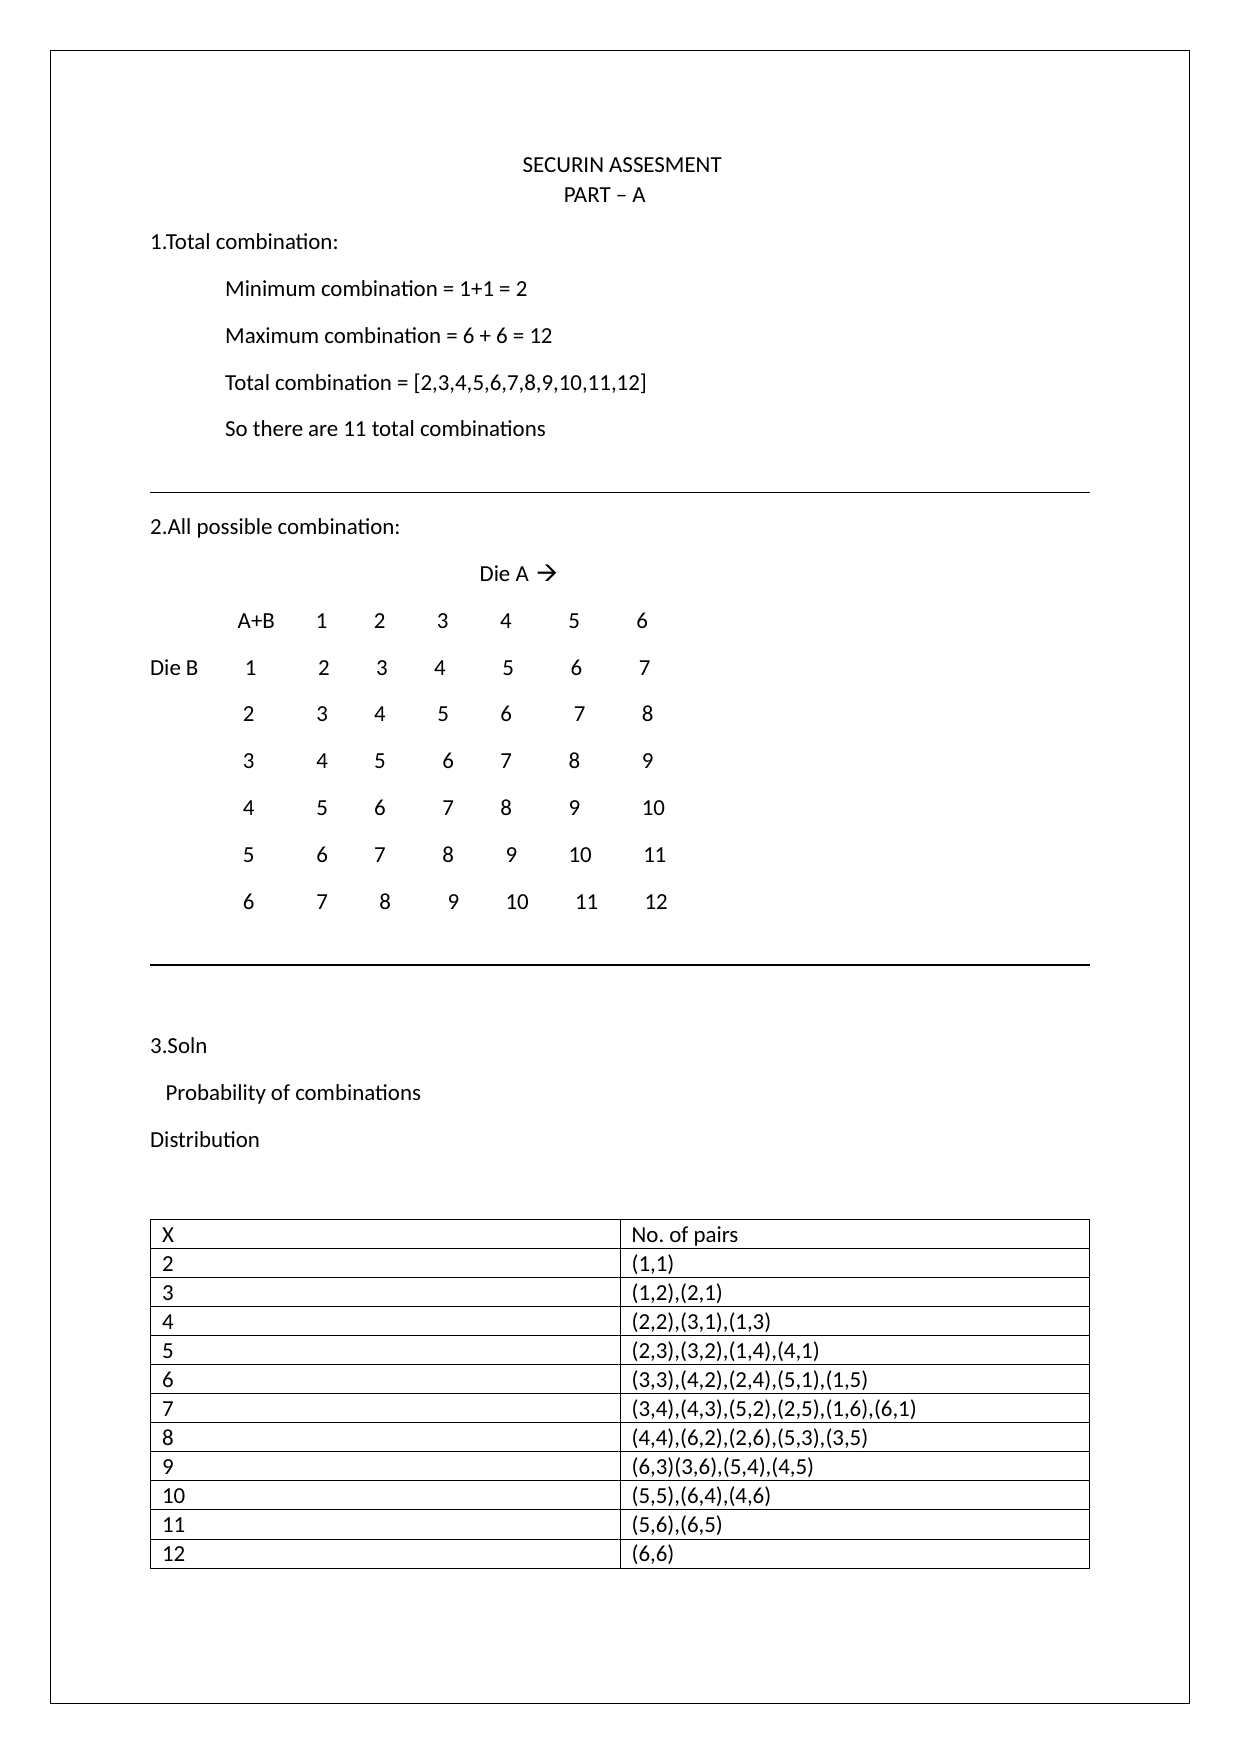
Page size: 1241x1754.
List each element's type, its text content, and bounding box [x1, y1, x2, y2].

table_cell 5 [151, 1336, 620, 1364]
table_cell 10 [151, 1481, 620, 1509]
text 4 5 6 7 8 9 10 [150, 793, 1090, 821]
text Die A [150, 559, 1090, 587]
text Maximum combination = 6 + 6 = 12 [150, 321, 1090, 349]
table_header X [151, 1220, 620, 1248]
text Minimum combination = 1+1 = 2 [150, 274, 1090, 302]
table_cell (3,4),(4,3),(5,2),(2,5),(1,6),(6,1) [621, 1394, 1089, 1422]
table_cell (2,3),(3,2),(1,4),(4,1) [621, 1336, 1089, 1364]
text SECURIN ASSESMENT PART – A [522, 150, 1090, 208]
table_header No. of pairs [621, 1220, 1089, 1248]
table_cell (3,3),(4,2),(2,4),(5,1),(1,5) [621, 1365, 1089, 1393]
table_cell (5,5),(6,4),(4,6) [621, 1481, 1089, 1509]
table_cell 8 [151, 1423, 620, 1451]
text 6 7 8 9 10 11 12 [150, 887, 1090, 915]
table_cell (6,3)(3,6),(5,4),(4,5) [621, 1452, 1089, 1480]
table_cell 9 [151, 1452, 620, 1480]
table_cell 7 [151, 1394, 620, 1422]
table_cell (4,4),(6,2),(2,6),(5,3),(3,5) [621, 1423, 1089, 1451]
table_cell (1,2),(2,1) [621, 1278, 1089, 1306]
table_cell (5,6),(6,5) [621, 1510, 1089, 1538]
text 3.Soln [150, 1031, 1090, 1059]
text Distribution [150, 1125, 1090, 1153]
text 3 4 5 6 7 8 9 [150, 746, 1090, 774]
text 2.All possible combination: [150, 512, 1090, 540]
table_cell 4 [151, 1307, 620, 1335]
text Die B 1 2 3 4 5 6 7 [150, 653, 1090, 681]
text 2 3 4 5 6 7 8 [150, 699, 1090, 727]
table_cell 11 [151, 1510, 620, 1538]
table_cell 6 [151, 1365, 620, 1393]
text 1.Total combination: [150, 227, 1090, 255]
text Probability of combinations [150, 1078, 1090, 1106]
table_cell 3 [151, 1278, 620, 1306]
text 5 6 7 8 9 10 11 [150, 840, 1090, 868]
text Total combination = [2,3,4,5,6,7,8,9,10,11,12] [150, 368, 1090, 396]
table_cell (2,2),(3,1),(1,3) [621, 1307, 1089, 1335]
table_cell 12 [151, 1540, 620, 1567]
table_cell (1,1) [621, 1249, 1089, 1277]
text So there are 11 total combinations [150, 414, 1090, 443]
table_cell 2 [151, 1249, 620, 1277]
text A+B 1 2 3 4 5 6 [150, 606, 1090, 634]
table_cell (6,6) [621, 1540, 1089, 1567]
